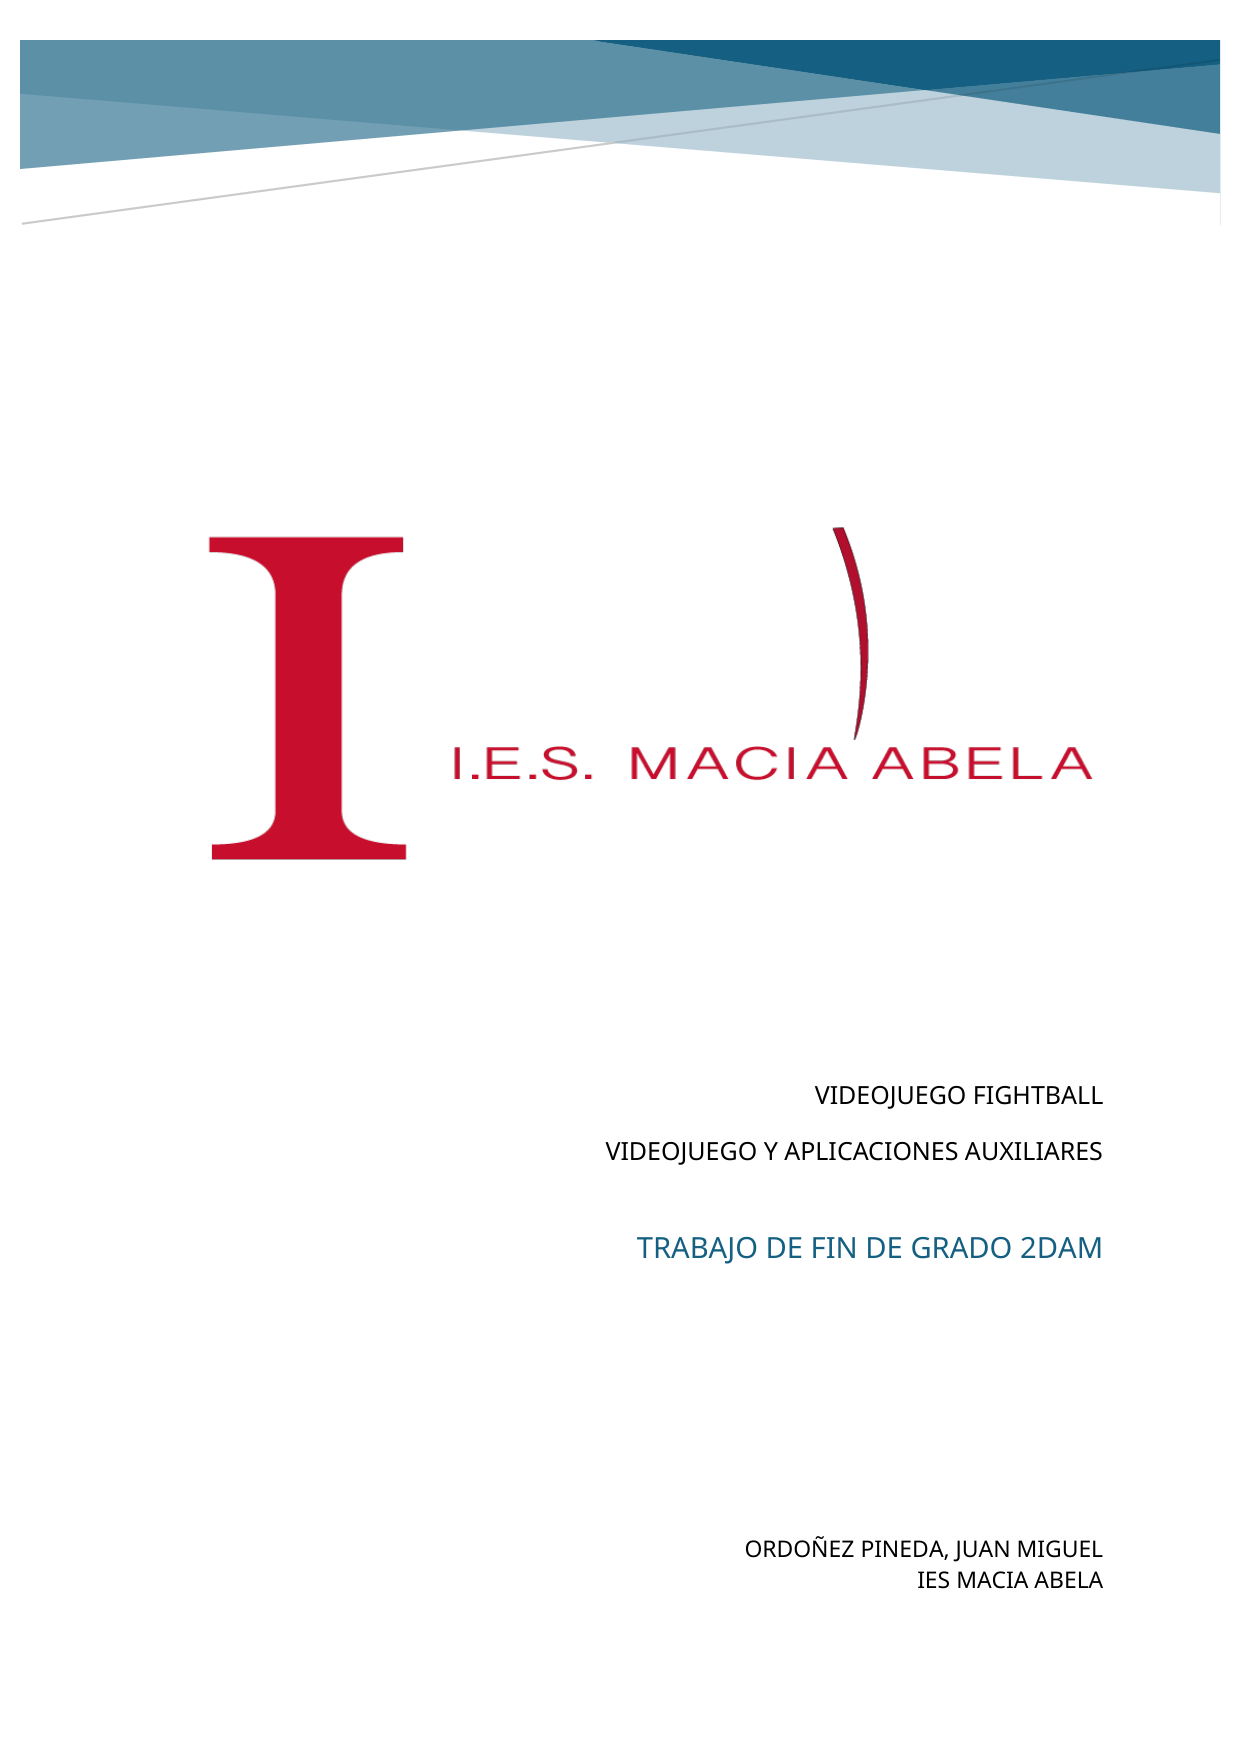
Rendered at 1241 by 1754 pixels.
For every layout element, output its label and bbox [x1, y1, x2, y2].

picture [20, 40, 1221, 240]
picture [177, 513, 1097, 878]
